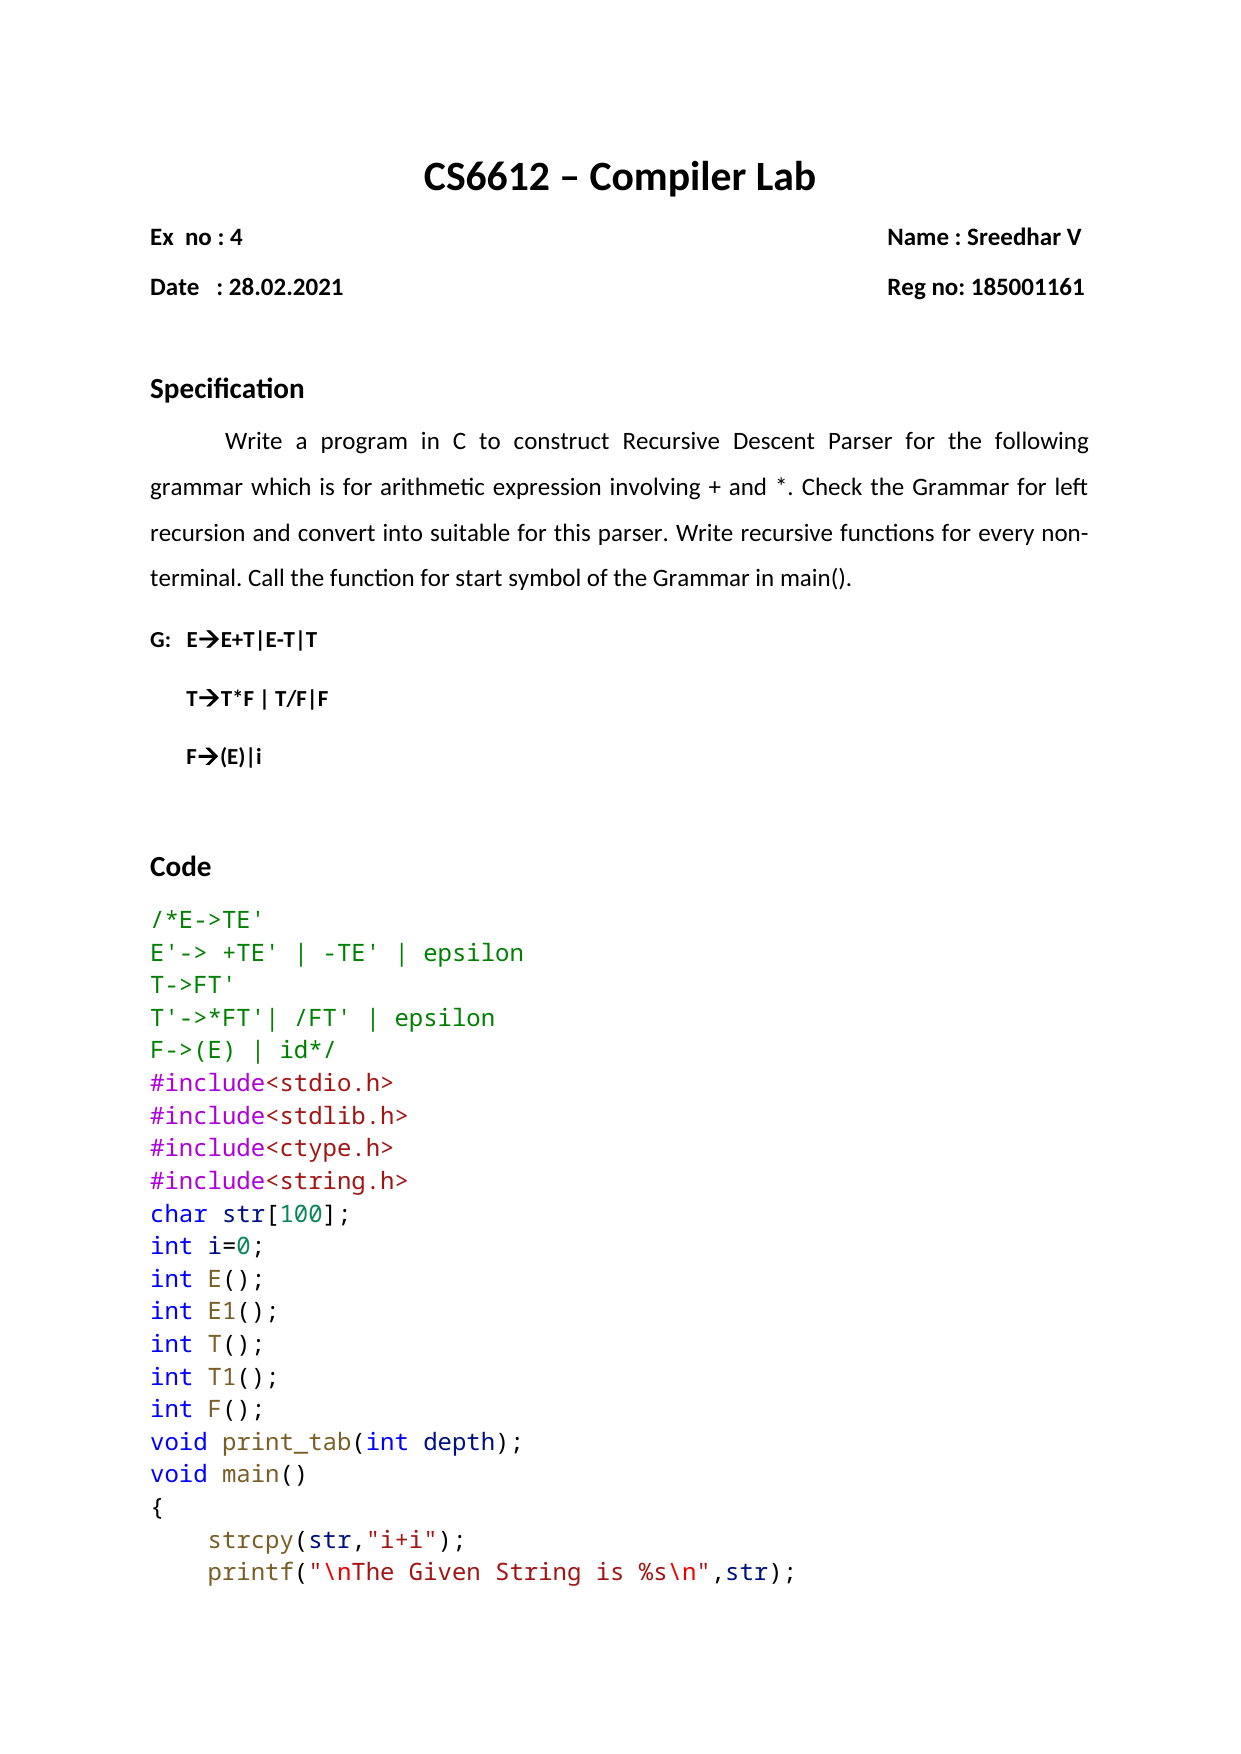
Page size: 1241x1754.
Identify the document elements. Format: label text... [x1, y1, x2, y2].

text CS6612 – Compiler Lab [150, 150, 1090, 201]
text char str[100]; [150, 1196, 1090, 1229]
text void print_tab(int depth); [150, 1424, 1090, 1457]
text T'->*FT'| /FT' | epsilon [150, 1001, 1090, 1033]
text Code [150, 848, 1090, 883]
text void main() [150, 1457, 1090, 1490]
text #include<stdio.h> [150, 1066, 1090, 1098]
text Ex no : 4 Name : Sreedhar V [150, 222, 1090, 252]
text Date : 28.02.2021 Reg no: 185001161 [150, 271, 1090, 302]
text E'-> +TE' | -TE' | epsilon [150, 936, 1090, 968]
text int T1(); [150, 1359, 1090, 1392]
text int E(); [150, 1262, 1090, 1294]
text int T(); [150, 1327, 1090, 1359]
text int i=0; [150, 1229, 1090, 1262]
text Specification [150, 370, 1090, 406]
text T->FT' [150, 968, 1090, 1001]
text strcpy(str,"i+i"); [150, 1522, 1090, 1555]
text #include<stdlib.h> [150, 1098, 1090, 1131]
text int E1(); [150, 1294, 1090, 1327]
text #include<ctype.h> [150, 1131, 1090, 1164]
text Write a program in C to construct Recursive Descent Parser for the following grammar which is for arithmetic expression involving + and *. Check the Grammar for left recursion and convert into suitable for this parser. Write recursive functions for every non-terminal. Call the function for start symbol of the Grammar in main(). [150, 425, 1090, 593]
text { [150, 1490, 1090, 1522]
text printf("\nThe Given String is %s\n",str); [150, 1555, 1090, 1588]
text /*E->TE' [150, 903, 1090, 936]
text F(E)|i [150, 742, 1090, 770]
text int F(); [150, 1392, 1090, 1424]
text #include<string.h> [150, 1164, 1090, 1196]
text TT*F | T/F|F [150, 684, 1090, 712]
text F->(E) | id*/ [150, 1033, 1090, 1066]
text G: EE+T|E-T|T [150, 625, 1090, 653]
